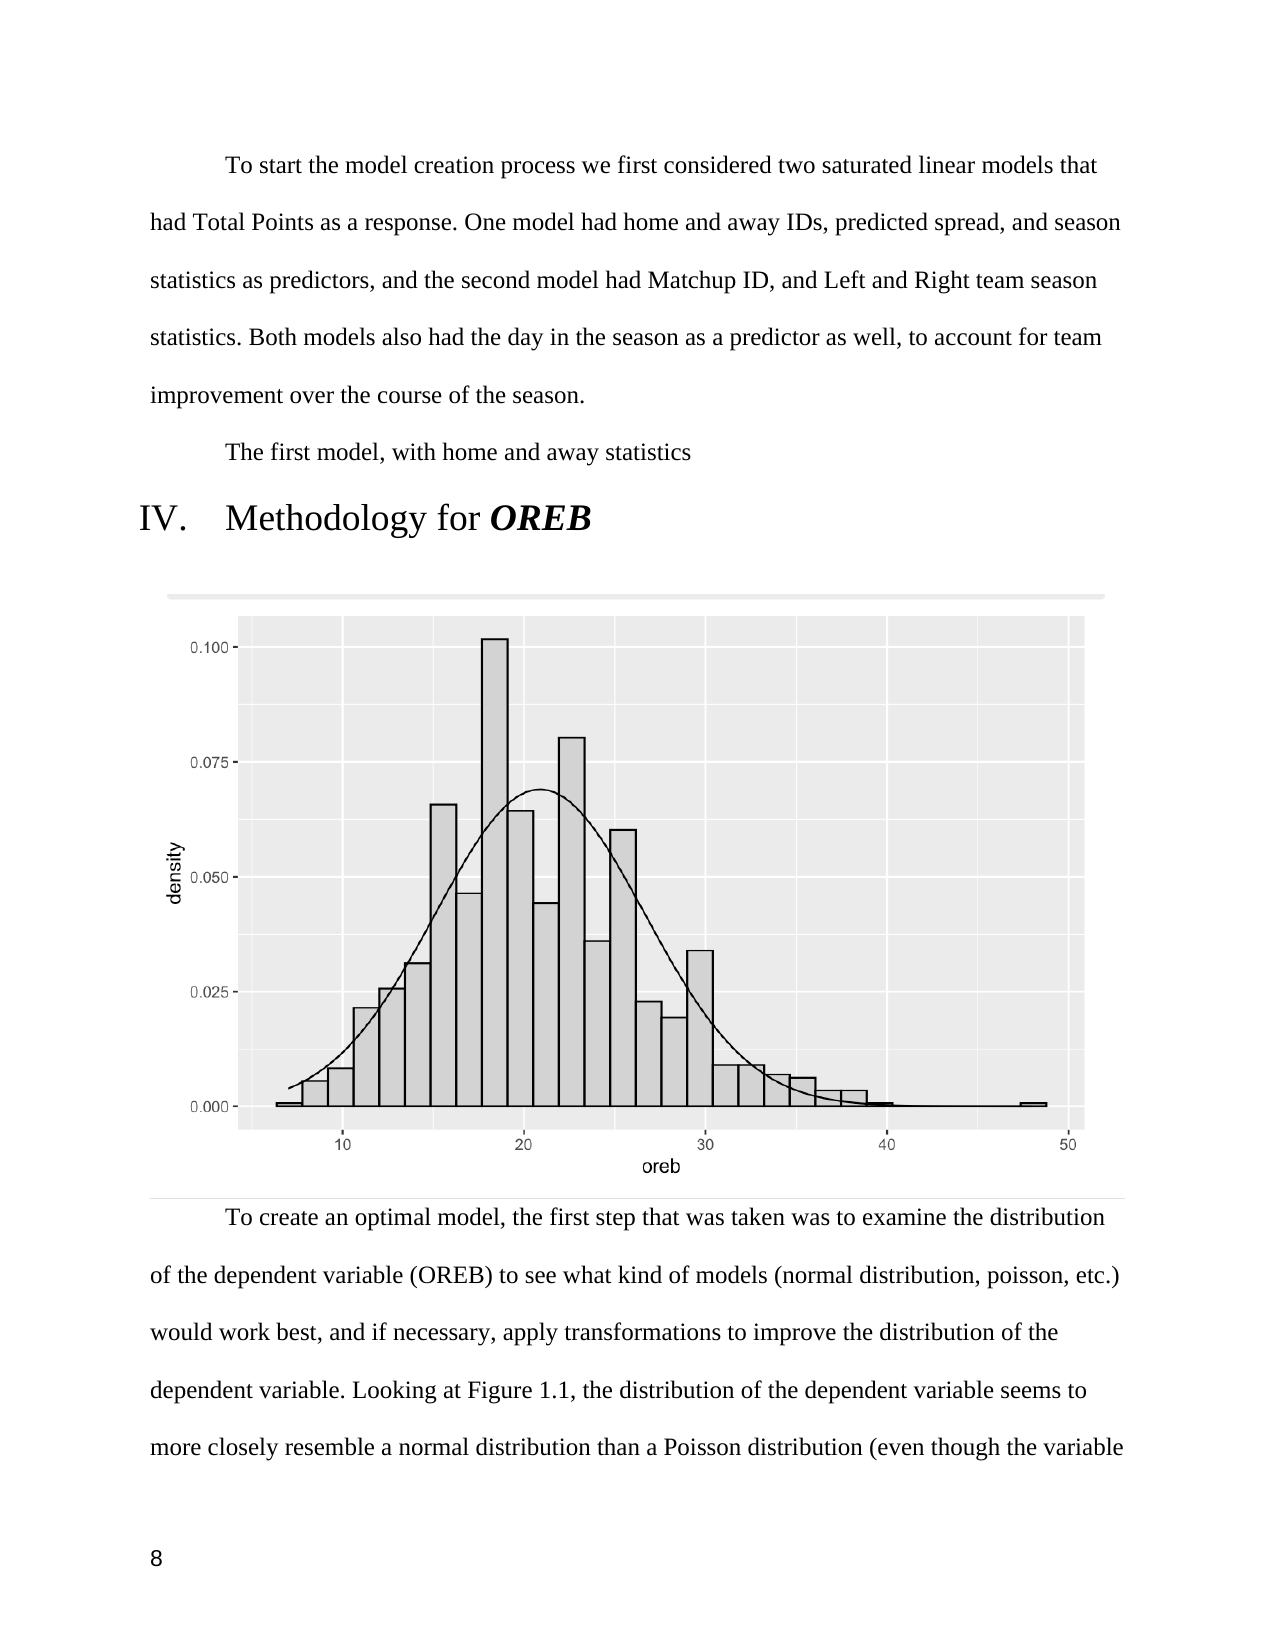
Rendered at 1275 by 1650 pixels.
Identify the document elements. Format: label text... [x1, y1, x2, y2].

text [150, 1202, 1125, 1461]
text To start the model creation process we first considered two saturated linear models that had Total Points as a response. One model had home and away IDs, predicted spread, and season statistics as predictors, and the second model had Matchup ID, and Left and Right team season statistics. Both models also had the day in the season as a predictor as well, to account for team improvement over the course of the season. [150, 150, 1125, 409]
picture [150, 594, 1125, 1199]
text The first model, with home and away statistics [150, 437, 1125, 466]
list Methodology for OREB [187, 495, 1125, 538]
